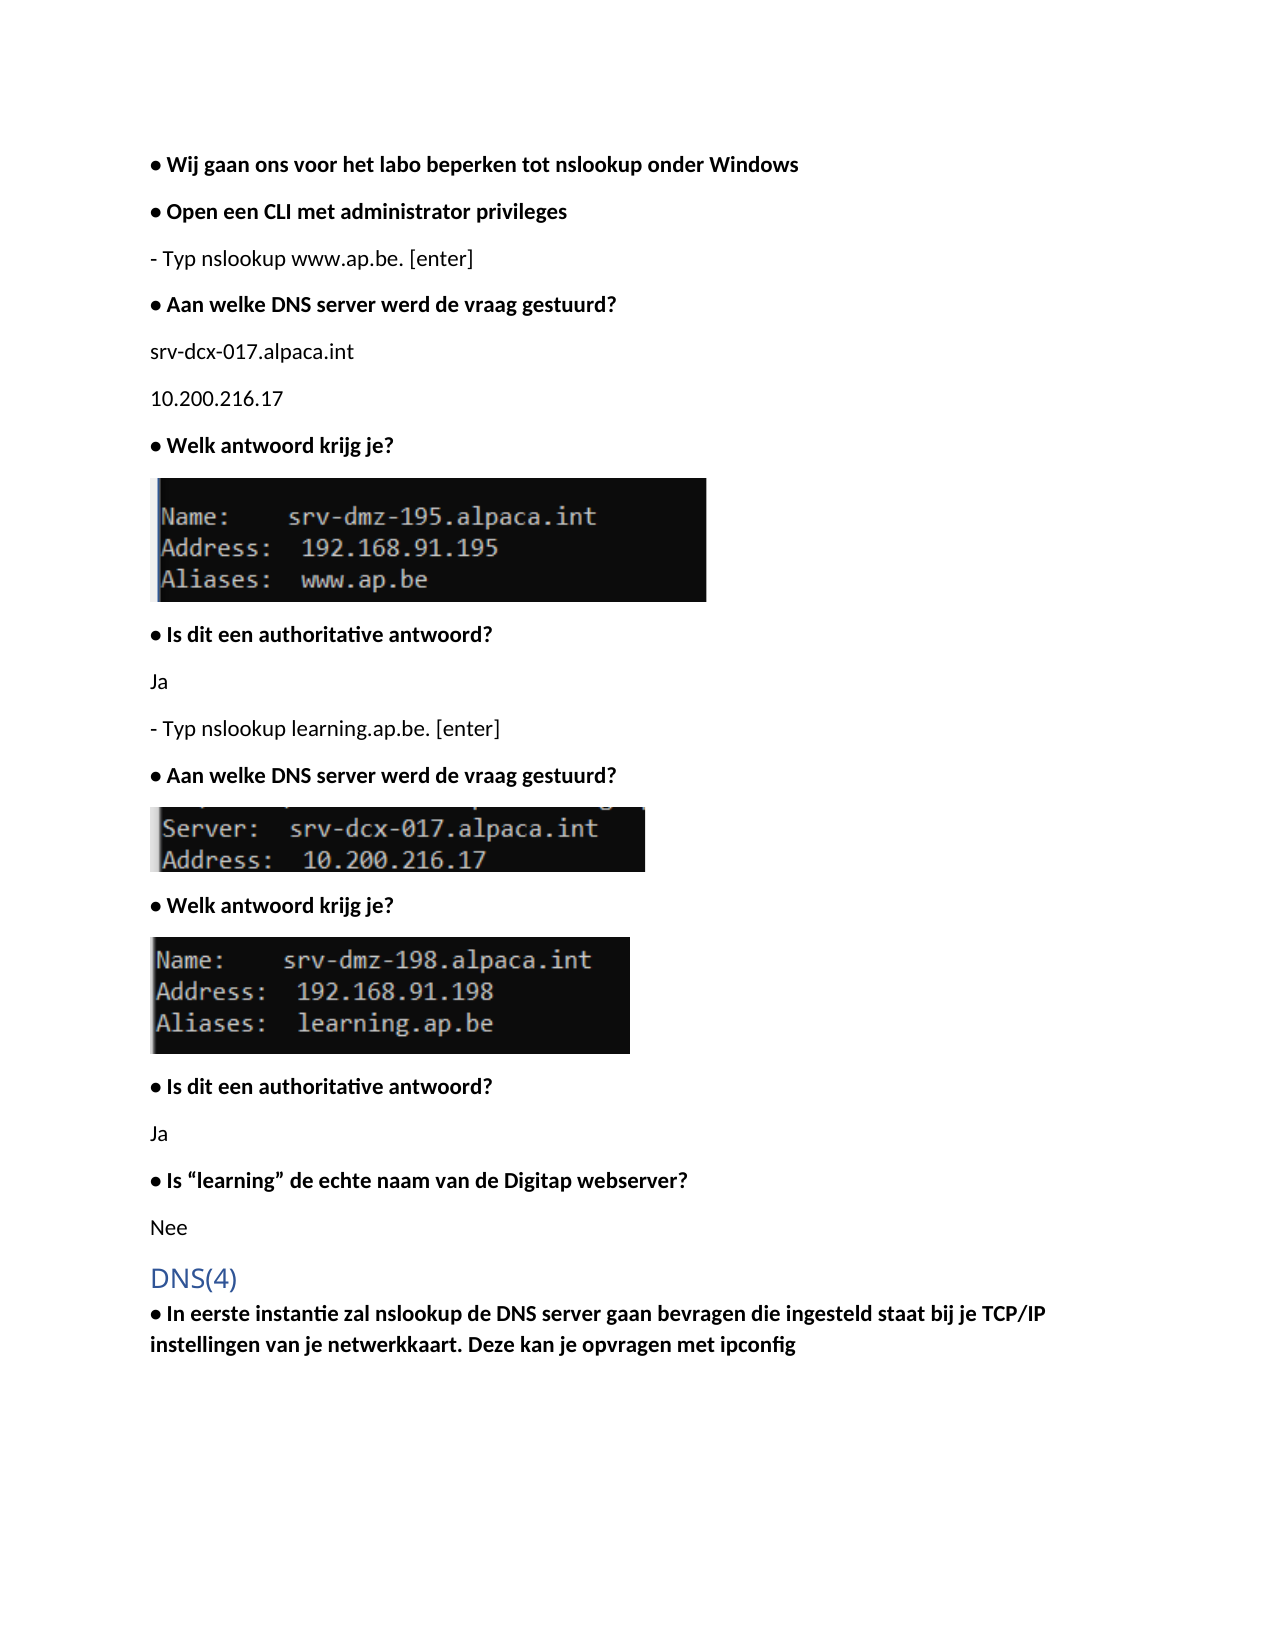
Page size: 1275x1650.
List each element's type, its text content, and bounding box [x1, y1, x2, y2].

text ‐ Typ nslookup learning.ap.be. [enter] [150, 714, 1125, 742]
picture [150, 937, 630, 1054]
text • In eerste instantie zal nslookup de DNS server gaan bevragen die ingesteld staat bij je TCP/IP instellingen van je netwerkkaart. Deze kan je opvragen met ipconfig [150, 1299, 1125, 1358]
text srv-dcx-017.alpaca.int [150, 337, 1125, 366]
text 10.200.216.17 [150, 384, 1125, 412]
picture [150, 478, 707, 602]
text • Is dit een authoritative antwoord? [150, 1072, 1125, 1100]
text ‐ Typ nslookup www.ap.be. [enter] [150, 244, 1125, 272]
subtitle DNS(4) [150, 1260, 1125, 1297]
text Ja [150, 667, 1125, 695]
text • Wij gaan ons voor het labo beperken tot nslookup onder Windows [150, 150, 1125, 178]
picture [150, 807, 646, 872]
text • Aan welke DNS server werd de vraag gestuurd? [150, 761, 1125, 789]
text Nee [150, 1213, 1125, 1241]
text • Aan welke DNS server werd de vraag gestuurd? [150, 291, 1125, 319]
text Ja [150, 1119, 1125, 1147]
text • Is “learning” de echte naam van de Digitap webserver? [150, 1166, 1125, 1194]
text • Is dit een authoritative antwoord? [150, 620, 1125, 648]
text • Open een CLI met administrator privileges [150, 197, 1125, 225]
text • Welk antwoord krijg je? [150, 891, 1125, 919]
text • Welk antwoord krijg je? [150, 431, 1125, 459]
